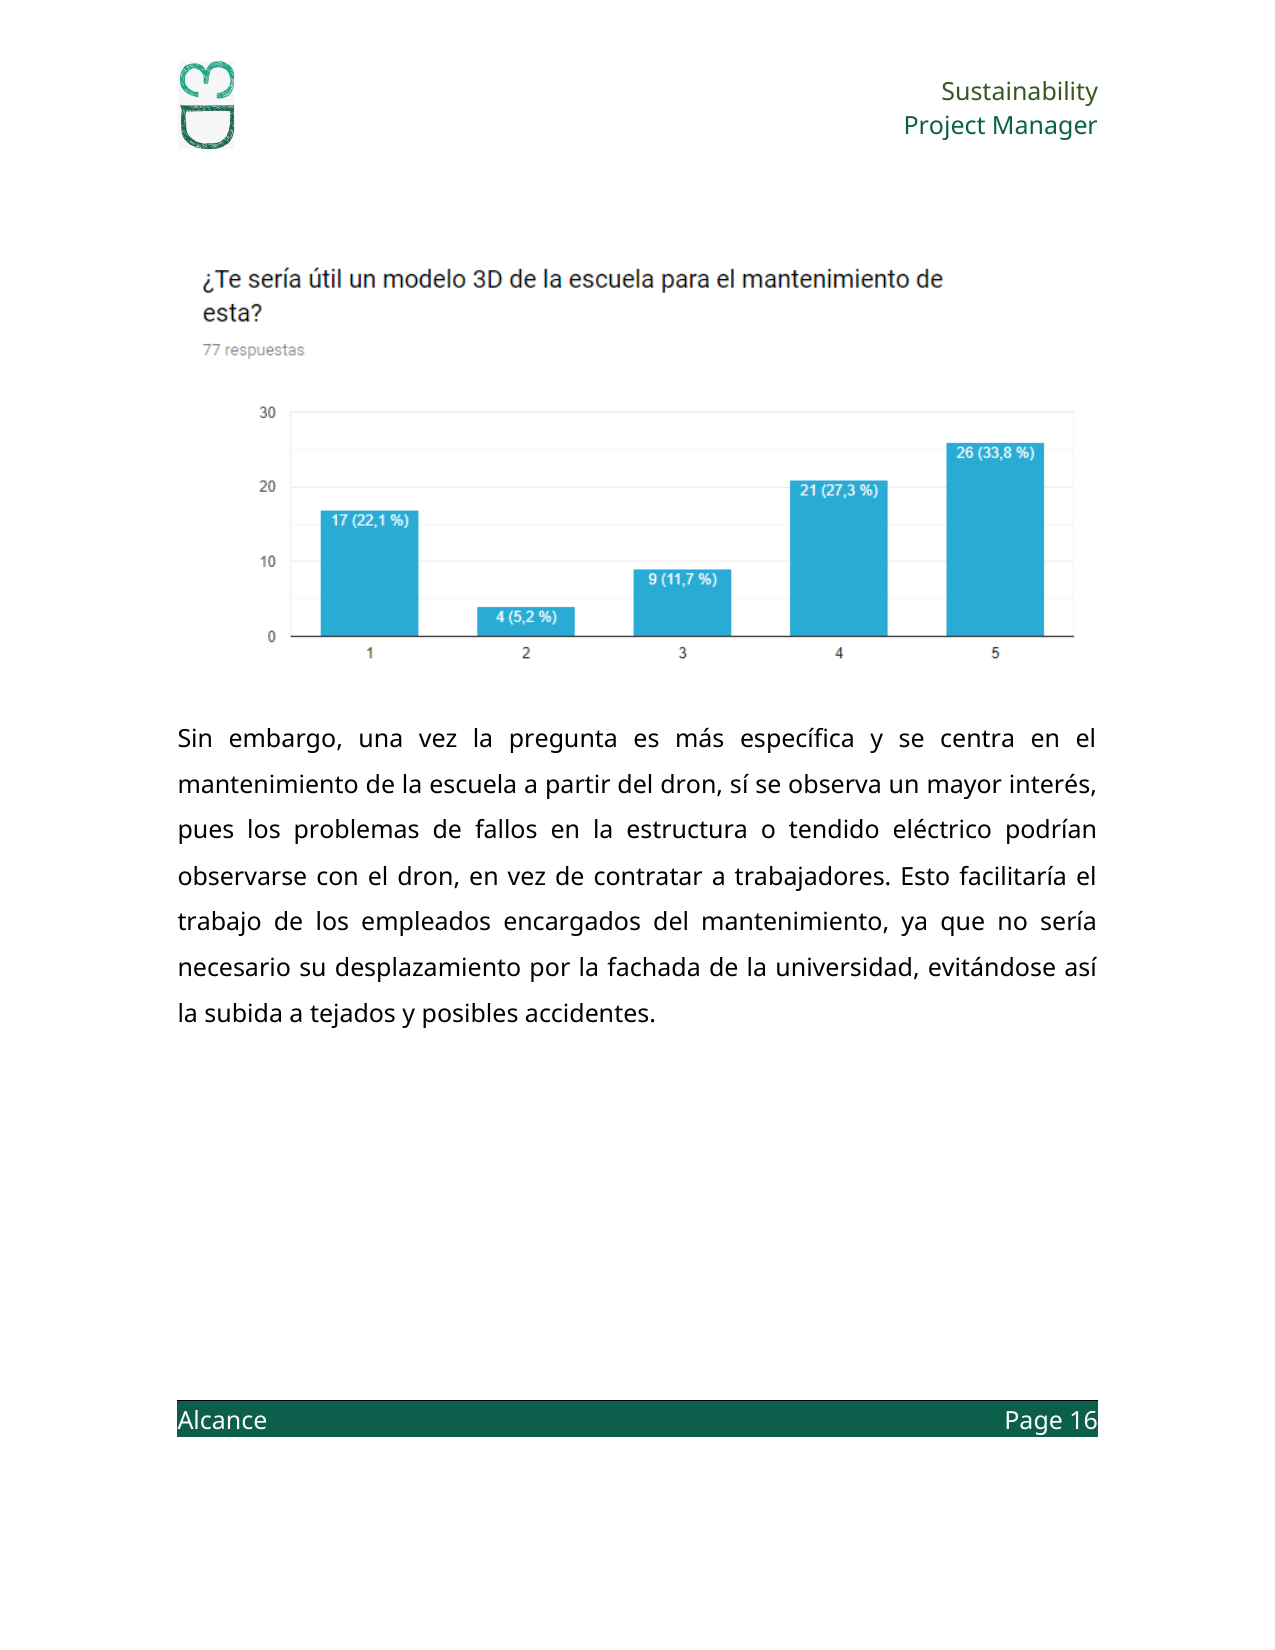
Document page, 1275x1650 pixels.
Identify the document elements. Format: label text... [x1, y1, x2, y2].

text Sin embargo, una vez la pregunta es más específica y se centra en el mantenimiento de la escuela a partir del dron, sí se observa un mayor interés, pues los problemas de fallos en la estructura o tendido eléctrico podrían observarse con el dron, en vez de contratar a trabajadores. Esto facilitaría el trabajo de los empleados encargados del mantenimiento, ya que no sería necesario su desplazamiento por la fachada de la universidad, evitándose así la subida a tejados y posibles accidentes. [177, 720, 1098, 1030]
picture [177, 61, 234, 149]
picture [177, 244, 1098, 696]
